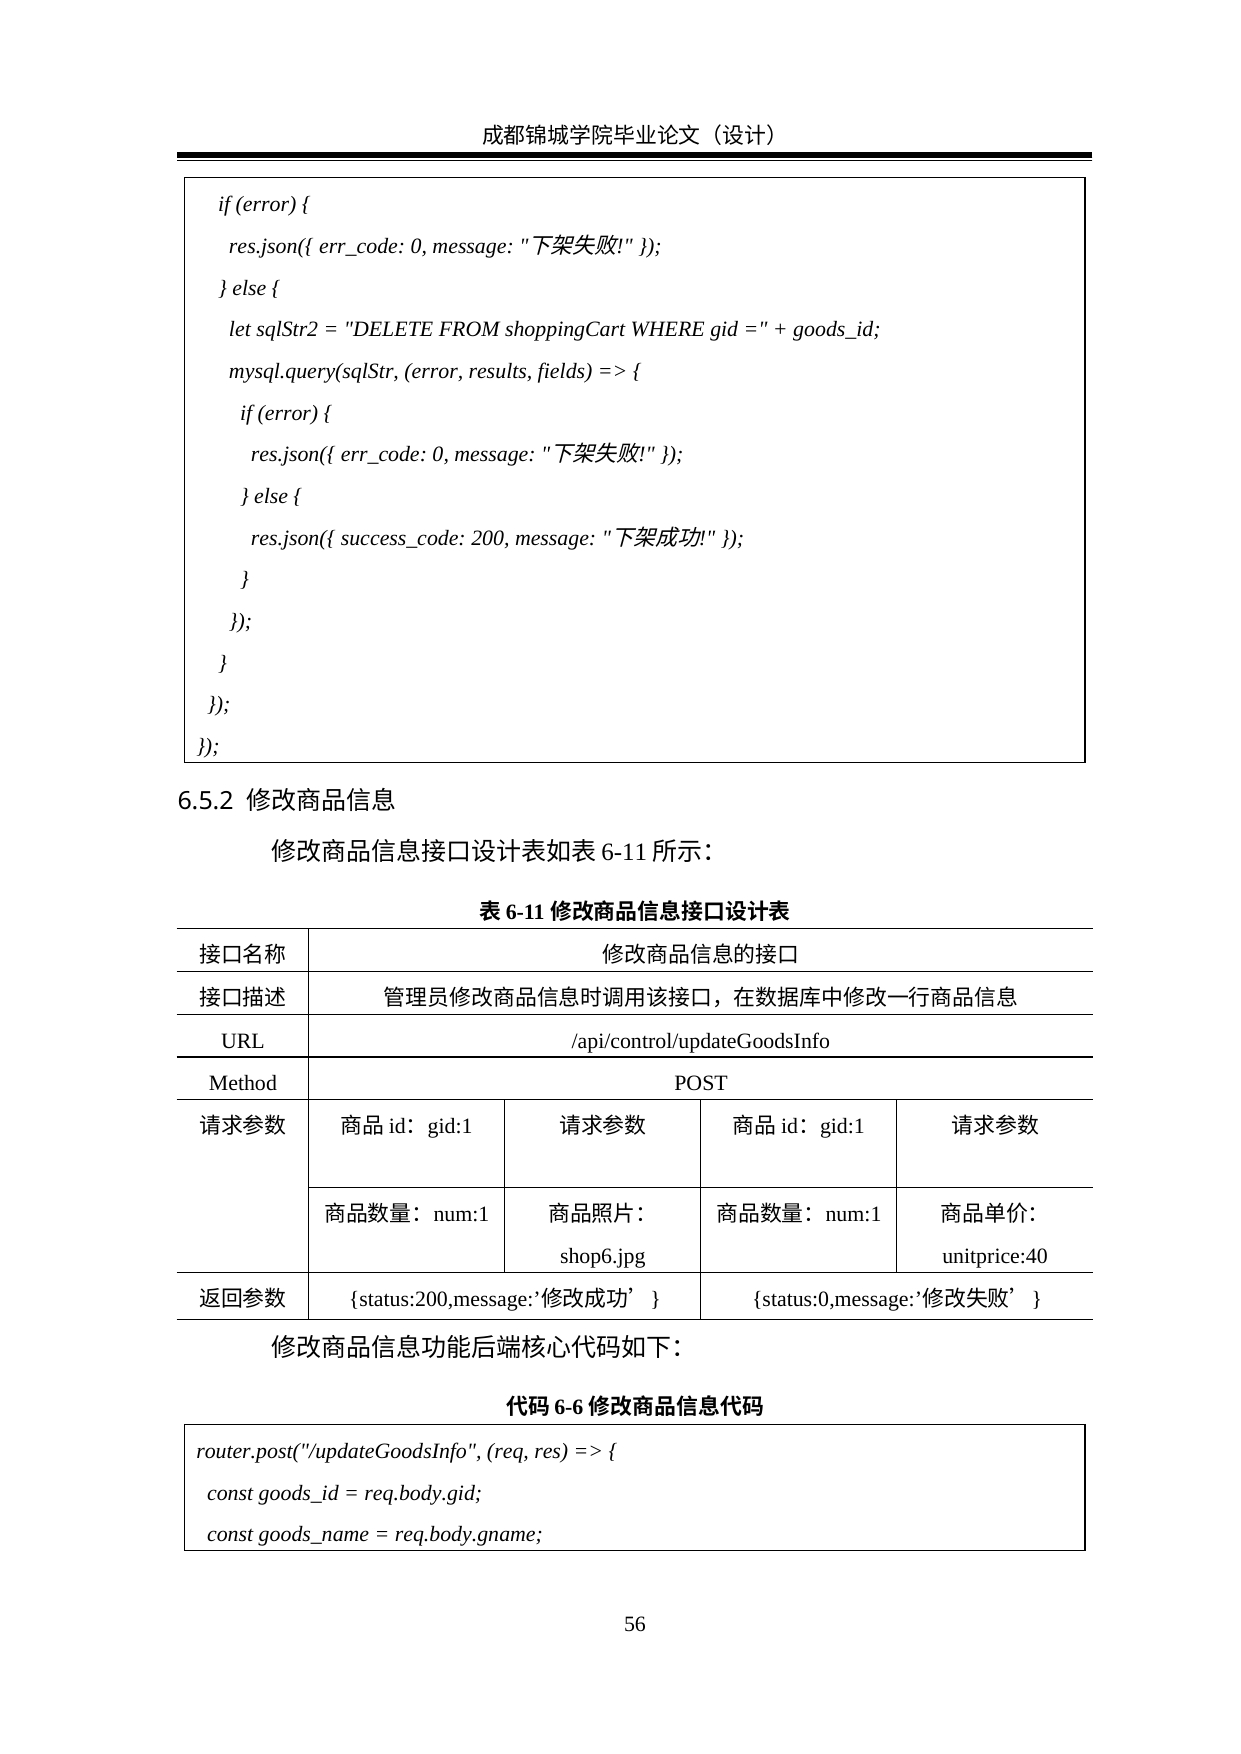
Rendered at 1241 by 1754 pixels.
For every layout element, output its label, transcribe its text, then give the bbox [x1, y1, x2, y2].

table_cell 管理员修改商品信息时调用该接口，在数据库中修改一行商品信息 [309, 972, 1093, 1014]
table_header 修改商品信息的接口 [309, 929, 1093, 971]
text 表6-11 修改商品信息接口设计表 [177, 882, 1092, 928]
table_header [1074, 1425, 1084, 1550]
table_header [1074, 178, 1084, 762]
table_cell 接口描述 [177, 972, 308, 1014]
table_cell 商品id：gid:1 [701, 1100, 896, 1187]
table_cell POST [309, 1058, 1093, 1099]
table_cell 请求参数 [505, 1100, 700, 1187]
text 修改商品信息功能后端核心代码如下： [221, 1320, 1092, 1366]
table_cell {status:200,message:’修改成功’} [309, 1273, 700, 1319]
table_cell /api/control/updateGoodsInfo [309, 1015, 1093, 1056]
table_cell URL [177, 1015, 308, 1056]
table_cell 商品数量：num:1 [309, 1188, 504, 1272]
table_cell 商品数量：num:1 [701, 1188, 896, 1272]
text 修改商品信息接口设计表如表6-11所示： [221, 824, 1092, 870]
table_cell 商品id：gid:1 [309, 1100, 504, 1187]
table_header 接口名称 [177, 929, 308, 971]
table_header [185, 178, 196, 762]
table_cell 返回参数 [177, 1273, 308, 1319]
table_cell Method [177, 1058, 308, 1099]
table_cell {status:0,message:’修改失败’} [701, 1273, 1093, 1319]
text 代码6-6 修改商品信息代码 [177, 1378, 1092, 1424]
table_cell 商品单价：unitprice:40 [897, 1188, 1093, 1272]
table_cell 商品照片：shop6.jpg [505, 1188, 700, 1272]
table_cell 请求参数 [177, 1100, 308, 1272]
subtitle 6.5.2 修改商品信息 [177, 773, 1092, 819]
table_cell 请求参数 [897, 1100, 1093, 1187]
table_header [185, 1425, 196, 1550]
